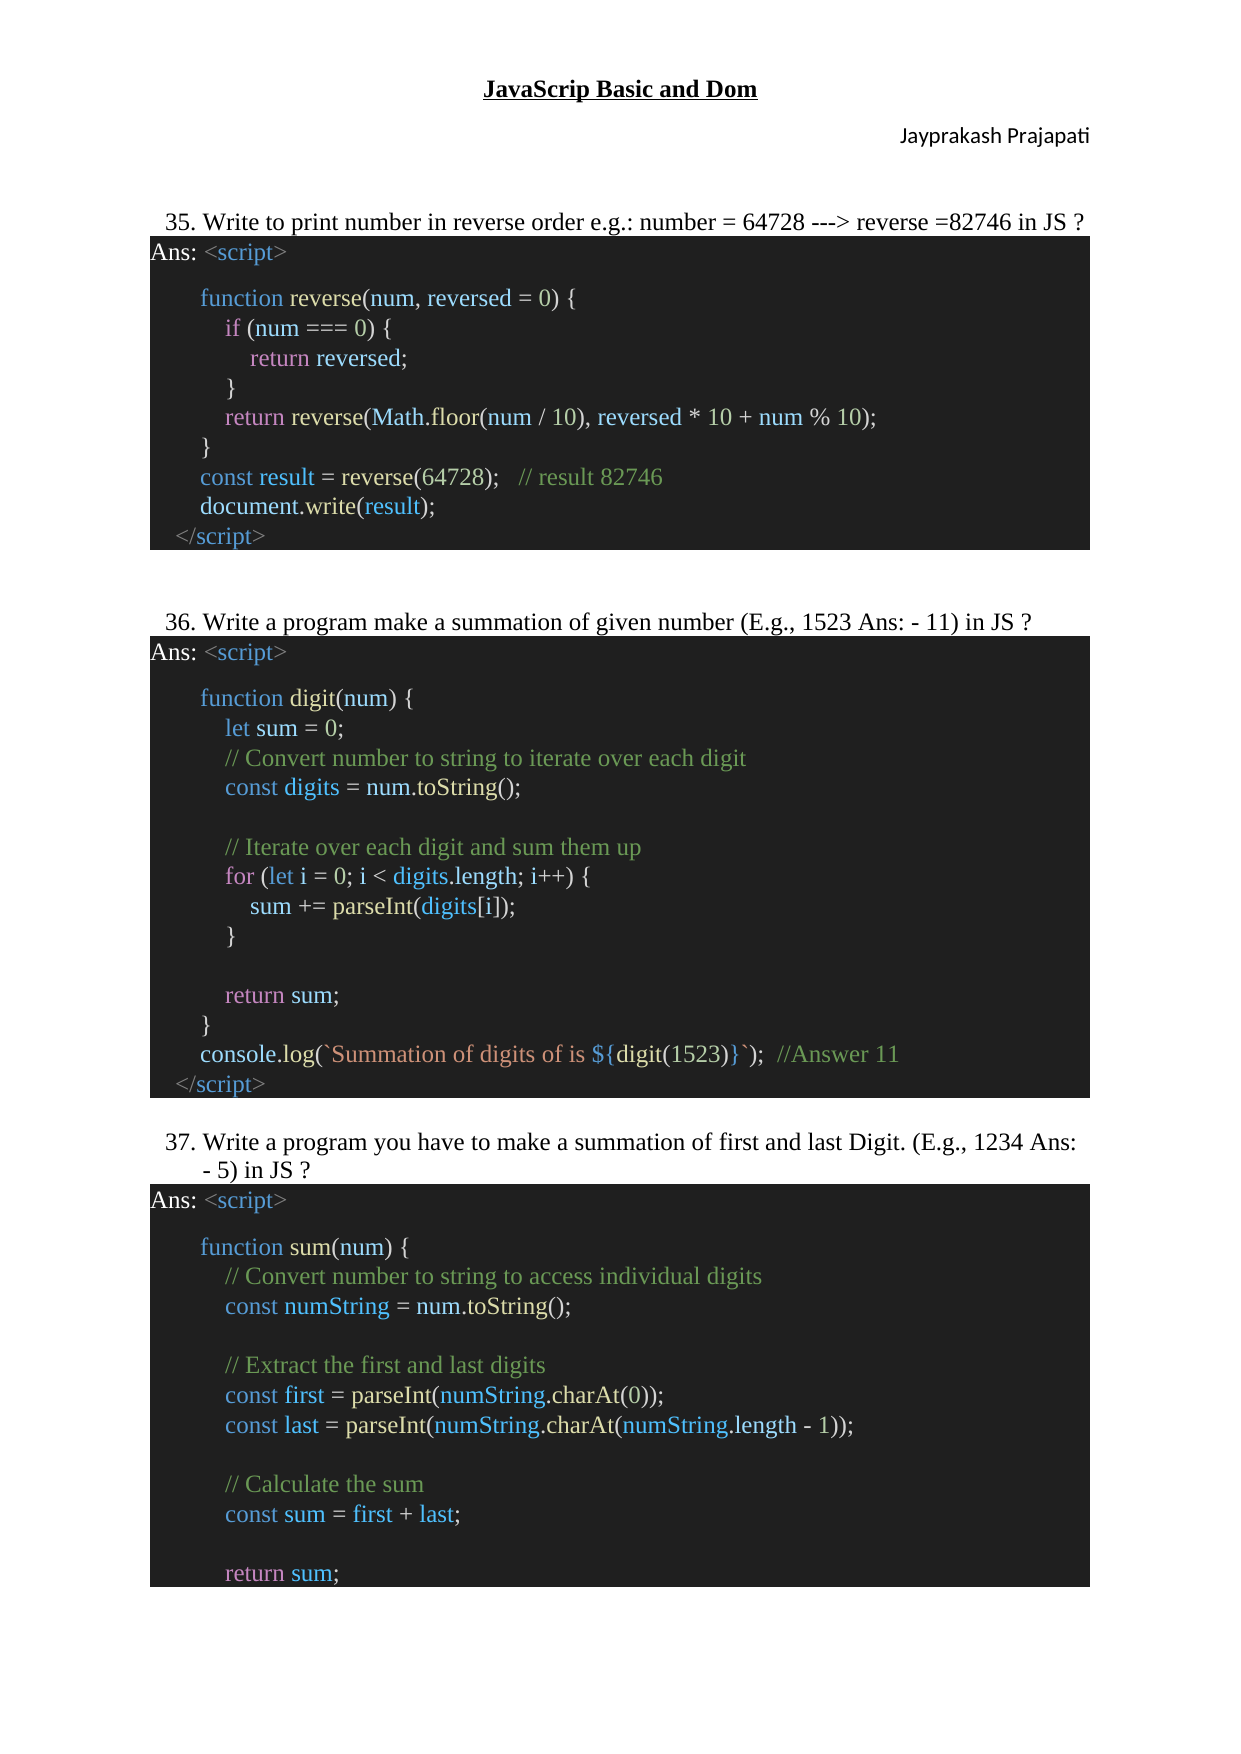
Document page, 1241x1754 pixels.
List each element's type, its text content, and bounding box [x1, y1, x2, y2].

text for (let i = 0; i < digits.length; i++) { [150, 861, 1090, 890]
list Write to print number in reverse order e.g.: number = 64728 ---> reverse =82746 in JS ? [165, 207, 1090, 236]
text const last = parseInt(numString.charAt(numString.length - 1)); [150, 1409, 1090, 1438]
text function reverse(num, reversed = 0) { [150, 283, 1090, 312]
text const digits = num.toString(); [150, 771, 1090, 801]
text } [150, 1009, 1090, 1039]
text Ans: <script> [150, 636, 1090, 666]
text function digit(num) { [150, 682, 1090, 712]
text </script> [150, 1068, 1090, 1098]
text const numString = num.toString(); [150, 1290, 1090, 1320]
text function sum(num) { [150, 1231, 1090, 1260]
text // Calculate the sum [150, 1468, 1090, 1498]
text </script> [150, 520, 1090, 550]
text // Iterate over each digit and sum them up [150, 831, 1090, 861]
text } [150, 372, 1090, 401]
text sum += parseInt(digits[i]); [150, 890, 1090, 920]
text // Extract the first and last digits [150, 1349, 1090, 1379]
text const first = parseInt(numString.charAt(0)); [150, 1379, 1090, 1409]
text return sum; [150, 1557, 1090, 1587]
text if (num === 0) { [150, 312, 1090, 342]
list Write a program you have to make a summation of first and last Digit. (E.g., 1234 Ans: - 5) in JS ? [165, 1127, 1090, 1184]
text } [150, 431, 1090, 461]
text return reversed; [150, 342, 1090, 372]
text Ans: <script> [150, 236, 1090, 266]
text // Convert number to string to iterate over each digit [150, 742, 1090, 771]
text document.write(result); [150, 490, 1090, 520]
text Ans: <script> [150, 1184, 1090, 1214]
text return sum; [150, 979, 1090, 1009]
text return reverse(Math.floor(num / 10), reversed * 10 + num % 10); [150, 401, 1090, 431]
text console.log(`Summation of digits of is ${digit(1523)}`); //Answer 11 [150, 1039, 1090, 1068]
text const sum = first + last; [150, 1498, 1090, 1527]
text // Convert number to string to access individual digits [150, 1260, 1090, 1290]
text const result = reverse(64728); // result 82746 [150, 461, 1090, 490]
list Write a program make a summation of given number (E.g., 1523 Ans: - 11) in JS ? [165, 607, 1090, 636]
text } [150, 920, 1090, 949]
text let sum = 0; [150, 712, 1090, 742]
